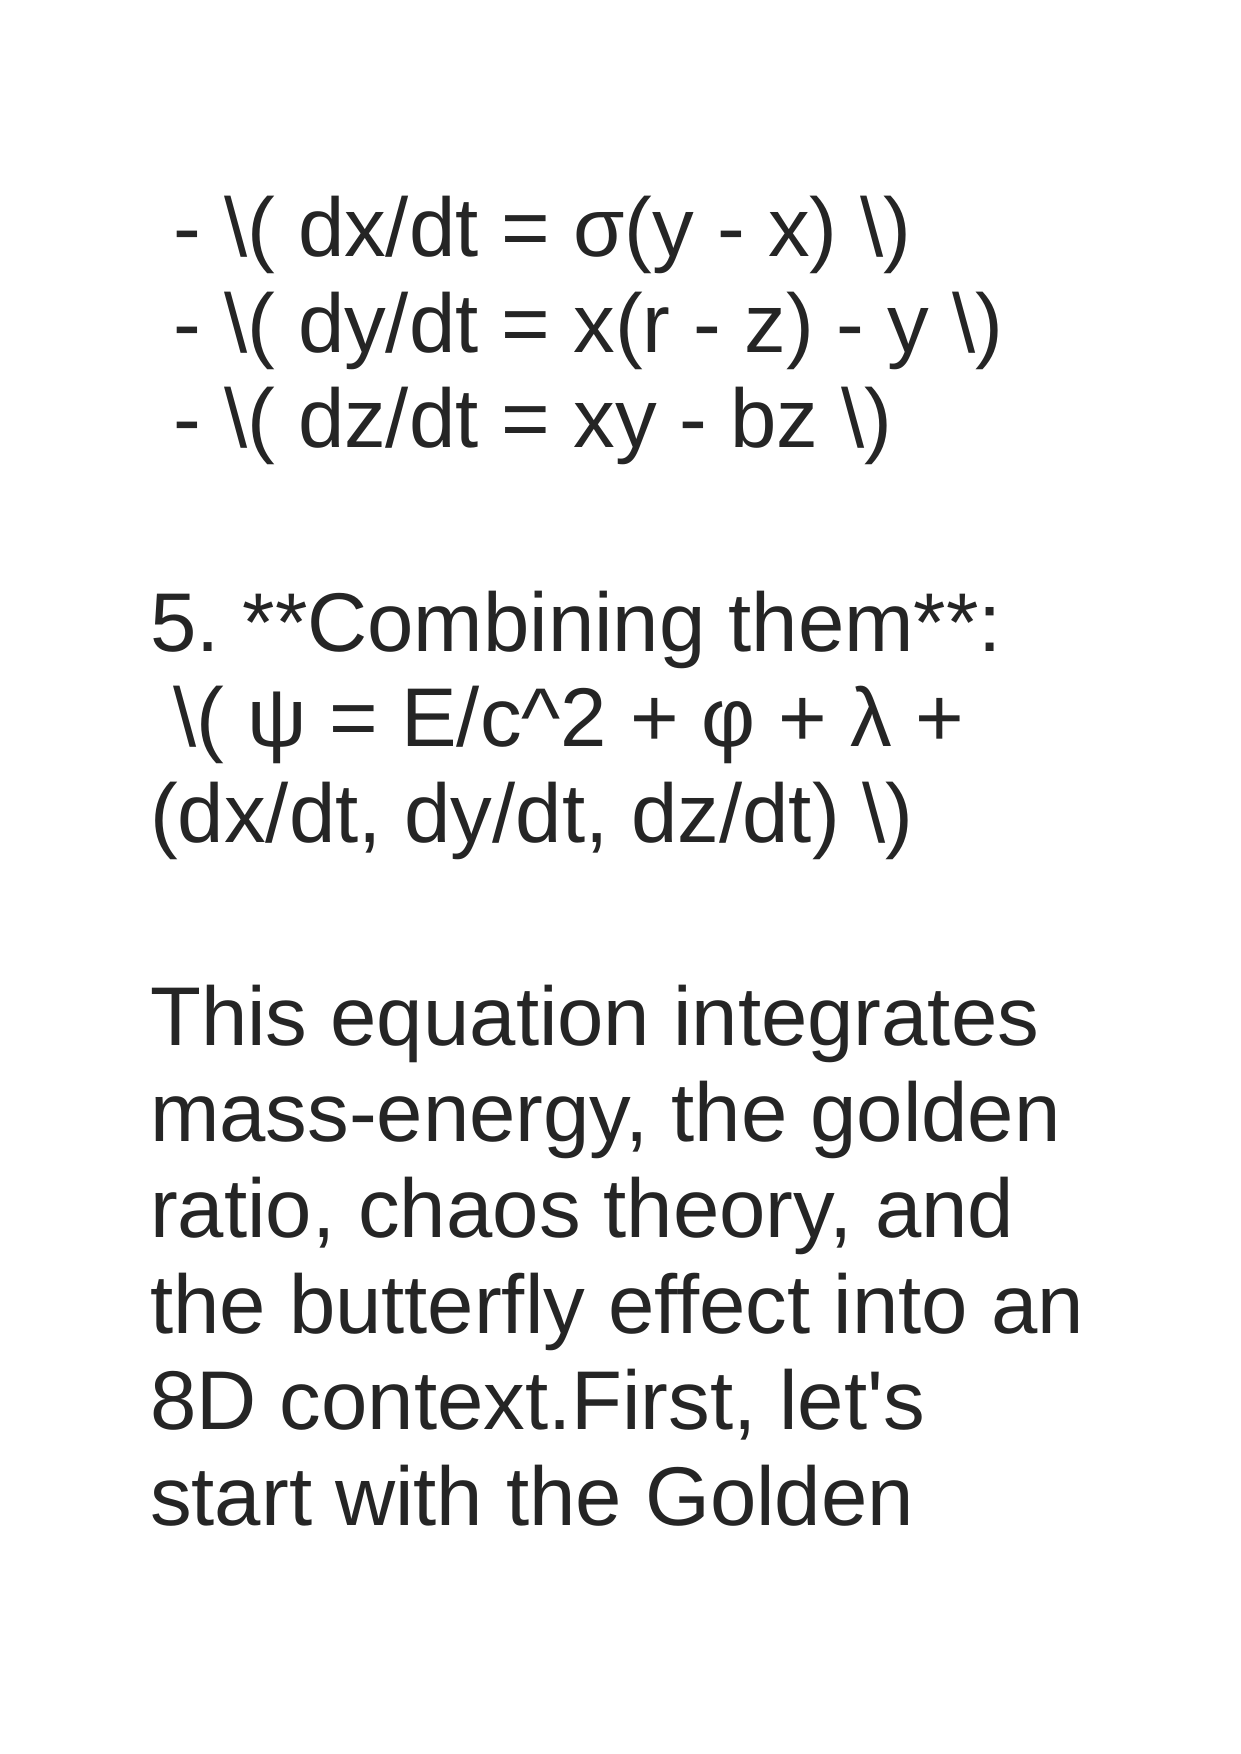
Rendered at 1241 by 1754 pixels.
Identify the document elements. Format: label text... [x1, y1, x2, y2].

text - \( dz/dt = xy - bz \) [150, 376, 1090, 472]
text \( ψ = E/c^2 + φ + λ + (dx/dt, dy/dt, dz/dt) \) [150, 675, 1090, 866]
text - \( dx/dt = σ(y - x) \) [150, 184, 1090, 280]
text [150, 974, 1090, 1453]
text - \( dy/dt = x(r - z) - y \) [150, 280, 1090, 376]
text 5. **Combining them**: [150, 579, 1090, 675]
